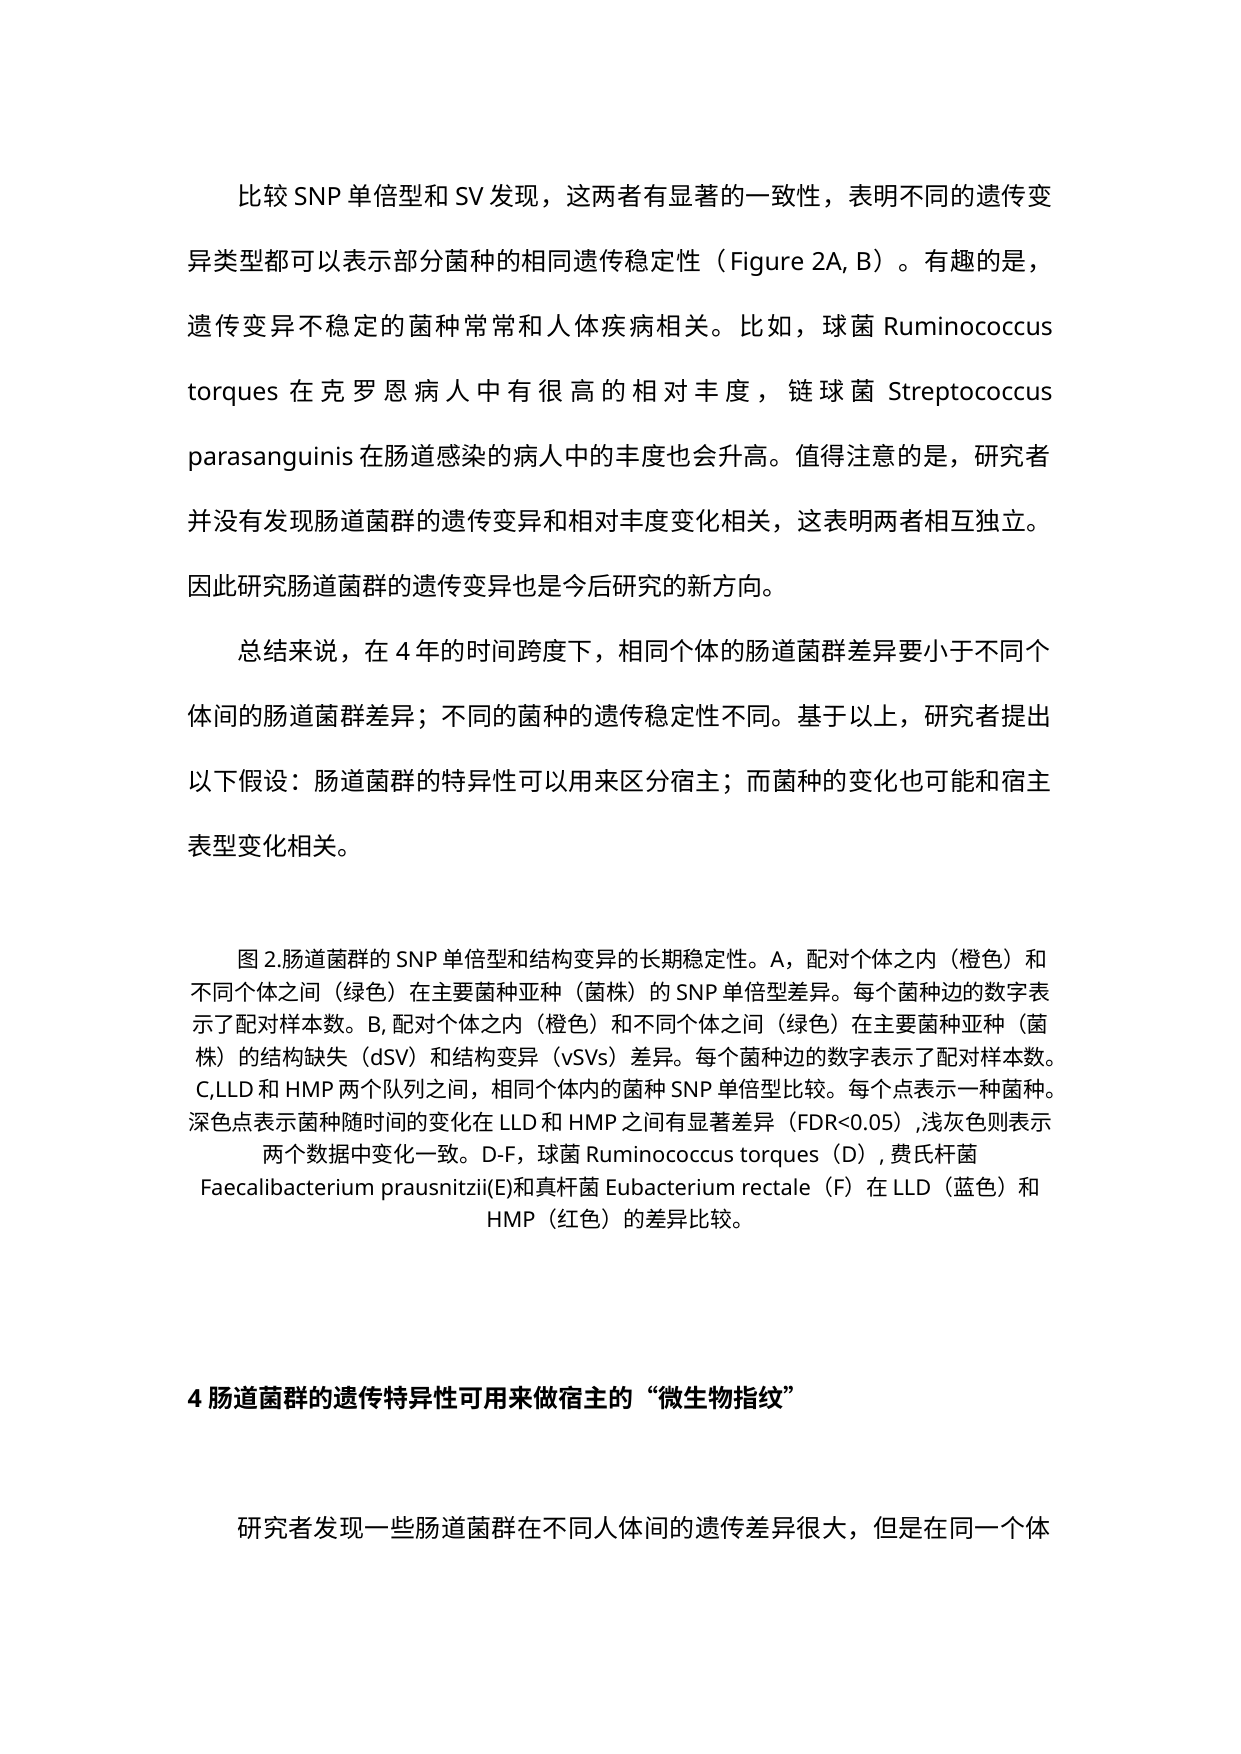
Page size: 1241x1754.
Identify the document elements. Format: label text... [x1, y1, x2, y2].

text 4 肠道菌群的遗传特异性可用来做宿主的“微生物指纹” [187, 1364, 1053, 1429]
text 比较SNP单倍型和SV发现，这两者有显著的一致性，表明不同的遗传变异类型都可以表示部分菌种的相同遗传稳定性（Figure 2A, B）。有趣的是，遗传变异不稳定的菌种常常和人体疾病相关。比如，球菌Ruminococcus torques在克罗恩病人中有很高的相对丰度，链球菌Streptococcus parasanguinis在肠道感染的病人中的丰度也会升高。值得注意的是，研究者并没有发现肠道菌群的遗传变异和相对丰度变化相关，这表明两者相互独立。因此研究肠道菌群的遗传变异也是今后研究的新方向。 [187, 162, 1053, 617]
text 总结来说，在4年的时间跨度下，相同个体的肠道菌群差异要小于不同个体间的肠道菌群差异；不同的菌种的遗传稳定性不同。基于以上，研究者提出以下假设：肠道菌群的特异性可以用来区分宿主；而菌种的变化也可能和宿主表型变化相关。 [187, 617, 1053, 877]
text 图2.肠道菌群的SNP单倍型和结构变异的长期稳定性。A，配对个体之内（橙色）和不同个体之间（绿色）在主要菌种亚种（菌株）的SNP单倍型差异。每个菌种边的数字表示了配对样本数。B, 配对个体之内（橙色）和不同个体之间（绿色）在主要菌种亚种（菌株）的结构缺失（dSV）和结构变异（vSVs）差异。每个菌种边的数字表示了配对样本数。C,LLD和HMP两个队列之间，相同个体内的菌种SNP单倍型比较。每个点表示一种菌种。深色点表示菌种随时间的变化在LLD和HMP之间有显著差异（FDR<0.05）,浅灰色则表示两个数据中变化一致。D-F，球菌Ruminococcus torques（D）, 费氏杆菌Faecalibacterium prausnitzii(E)和真杆菌Eubacterium rectale（F）在LLD（蓝色）和HMP（红色）的差异比较。 [187, 942, 1053, 1234]
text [187, 1494, 1053, 1559]
